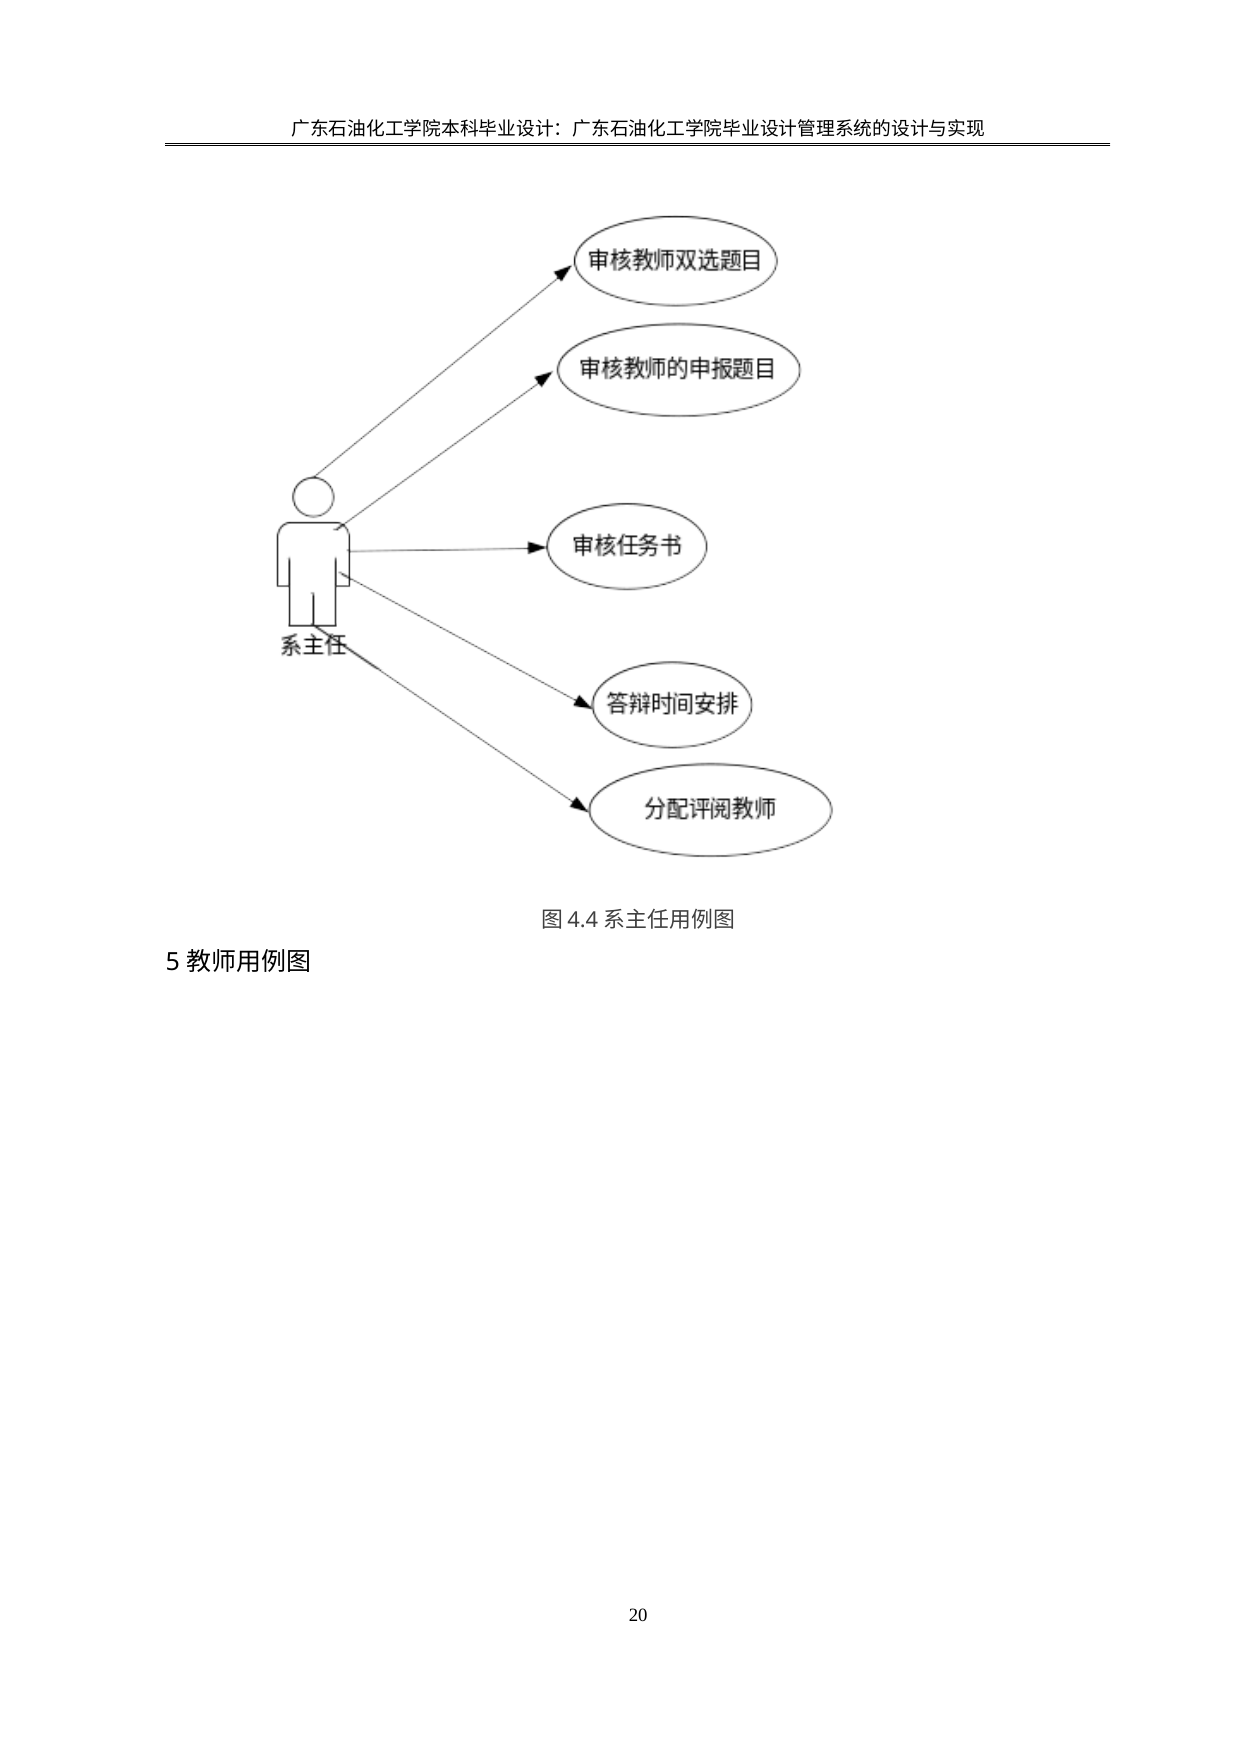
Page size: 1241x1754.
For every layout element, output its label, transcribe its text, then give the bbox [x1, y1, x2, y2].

text 图4.4 系主任用例图 [165, 896, 1110, 939]
text 5 教师用例图 [165, 939, 1110, 981]
